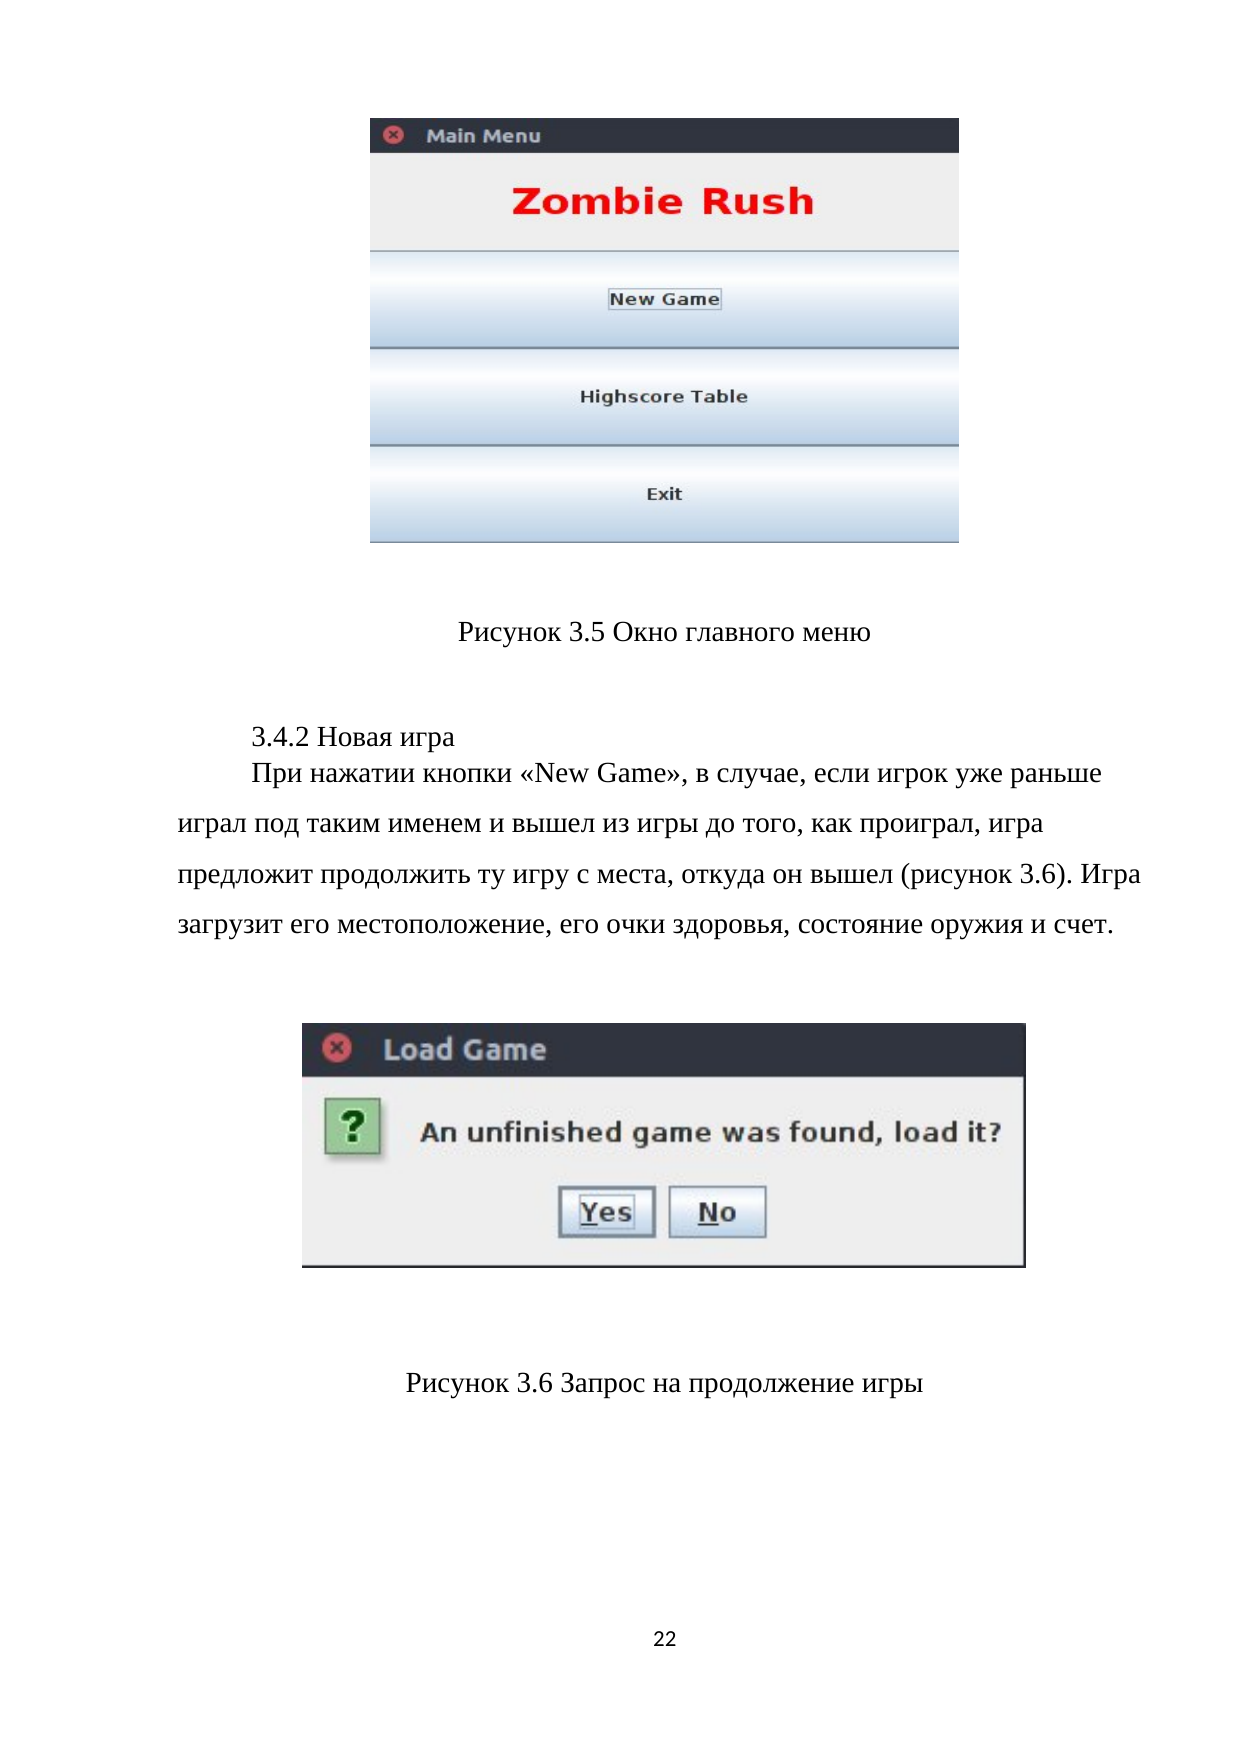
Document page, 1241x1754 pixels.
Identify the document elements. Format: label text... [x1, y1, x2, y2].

subtitle 3.4.2 Новая игра [177, 719, 1152, 753]
text Рисунок 3.6 Запрос на продолжение игры [177, 1365, 1152, 1399]
text Рисунок 3.5 Окно главного меню [177, 614, 1152, 648]
picture [302, 1023, 1026, 1268]
picture [370, 118, 959, 543]
text При нажатии кнопки «New Game», в случае, если игрок уже раньше играл под таким именем и вышел из игры до того, как проиграл, игра предложит продолжить ту игру с места, откуда он вышел (рисунок 3.6). Игра загрузит его местоположение, его очки здоровья, состояние оружия и счет. [177, 755, 1152, 940]
